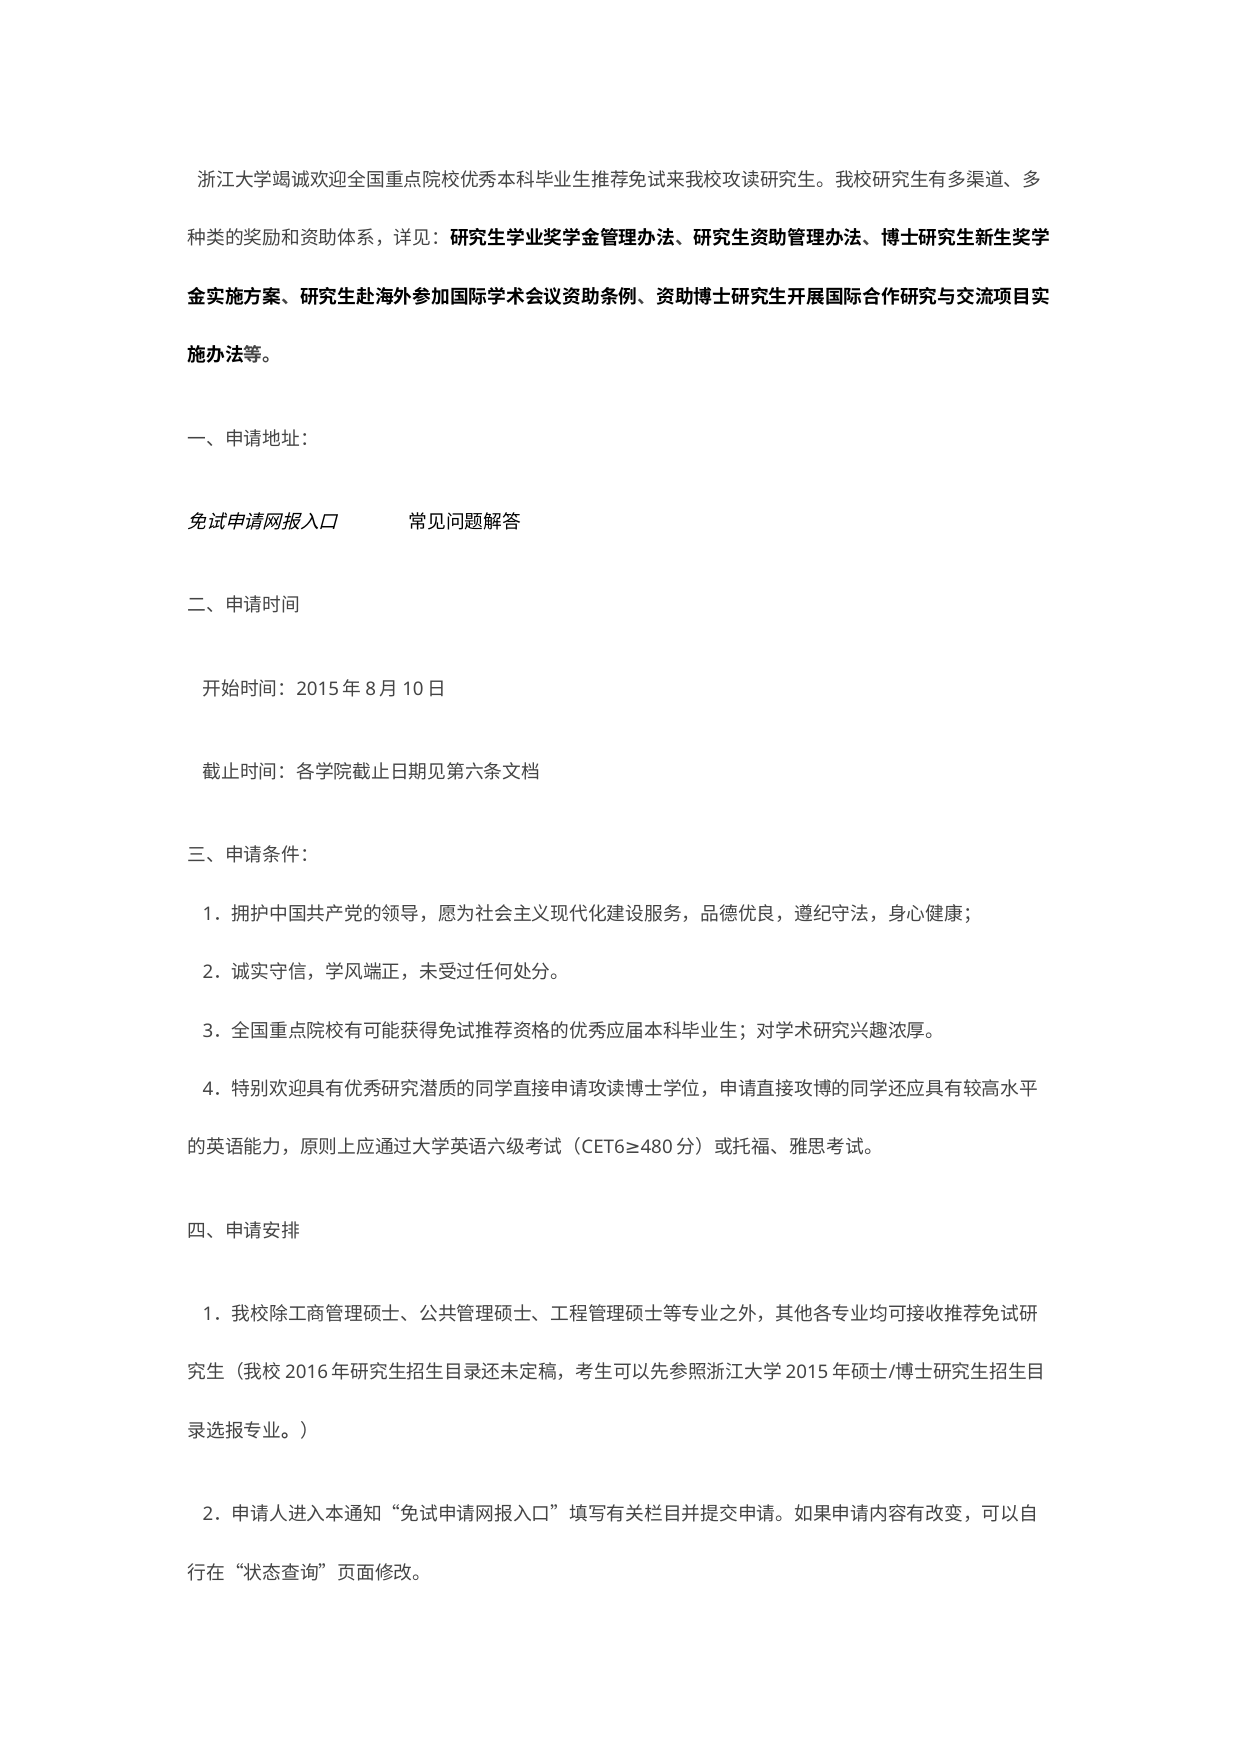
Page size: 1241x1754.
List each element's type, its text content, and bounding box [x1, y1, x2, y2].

text 免试申请网报入口 常见问题解答 [187, 504, 1053, 536]
text 三、申请条件： 1．拥护中国共产党的领导，愿为社会主义现代化建设服务，品德优良，遵纪守法，身心健康； 2．诚实守信，学风端正，未受过任何处分。 3．全国重点院校有可能获得免试推荐资格的优秀应届本科毕业生；对学术研究兴趣浓厚。 4．特别欢迎具有优秀研究潜质的同学直接申请攻读博士学位，申请直接攻博的同学还应具有较高水平的英语能力，原则上应通过大学英语六级考试（CET6≥480分）或托福、雅思考试。 [187, 837, 1053, 1162]
text 一、申请地址： [187, 421, 1053, 453]
text 开始时间：2015年8月10日 [187, 671, 1053, 703]
text 1．我校除工商管理硕士、公共管理硕士、工程管理硕士等专业之外，其他各专业均可接收推荐免试研究生（我校2016年研究生招生目录还未定稿，考生可以先参照浙江大学2015年硕士/博士研究生招生目录选报专业。） [187, 1296, 1053, 1446]
text 四、申请安排 [187, 1213, 1053, 1245]
text 截止时间：各学院截止日期见第六条文档 [187, 754, 1053, 786]
text 二、申请时间 [187, 587, 1053, 620]
text 浙江大学竭诚欢迎全国重点院校优秀本科毕业生推荐免试来我校攻读研究生。我校研究生有多渠道、多种类的奖励和资助体系，详见：研究生学业奖学金管理办法、研究生资助管理办法、博士研究生新生奖学金实施方案、研究生赴海外参加国际学术会议资助条例、资助博士研究生开展国际合作研究与交流项目实施办法等。 [187, 162, 1053, 370]
text 2．申请人进入本通知“免试申请网报入口”填写有关栏目并提交申请。如果申请内容有改变，可以自行在“状态查询”页面修改。 [187, 1496, 1053, 1587]
